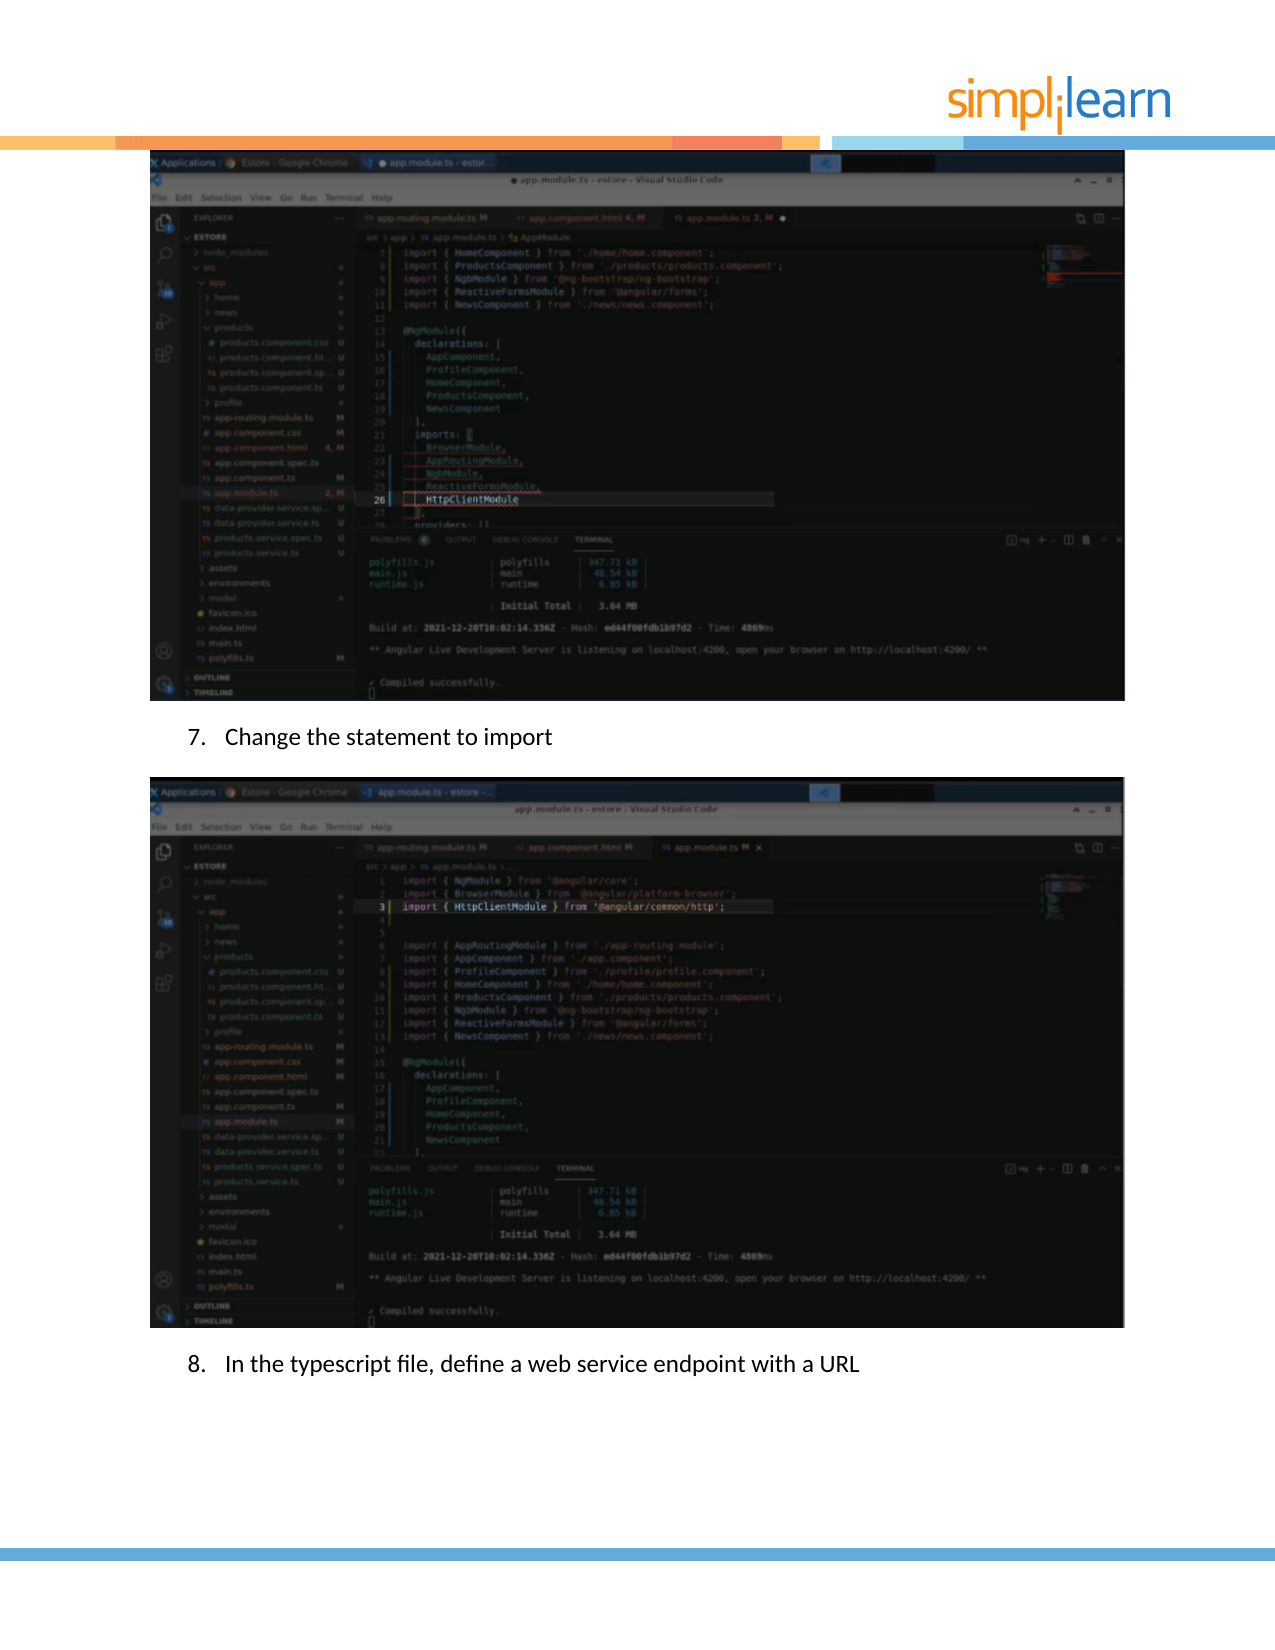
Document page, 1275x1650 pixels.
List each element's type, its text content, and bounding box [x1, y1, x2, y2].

list In the typescript file, define a web service endpoint with a URL [187, 1348, 1125, 1379]
picture [150, 777, 1125, 1328]
picture [0, 76, 1275, 701]
picture [0, 1548, 1275, 1562]
list Change the statement to import [187, 722, 1125, 752]
